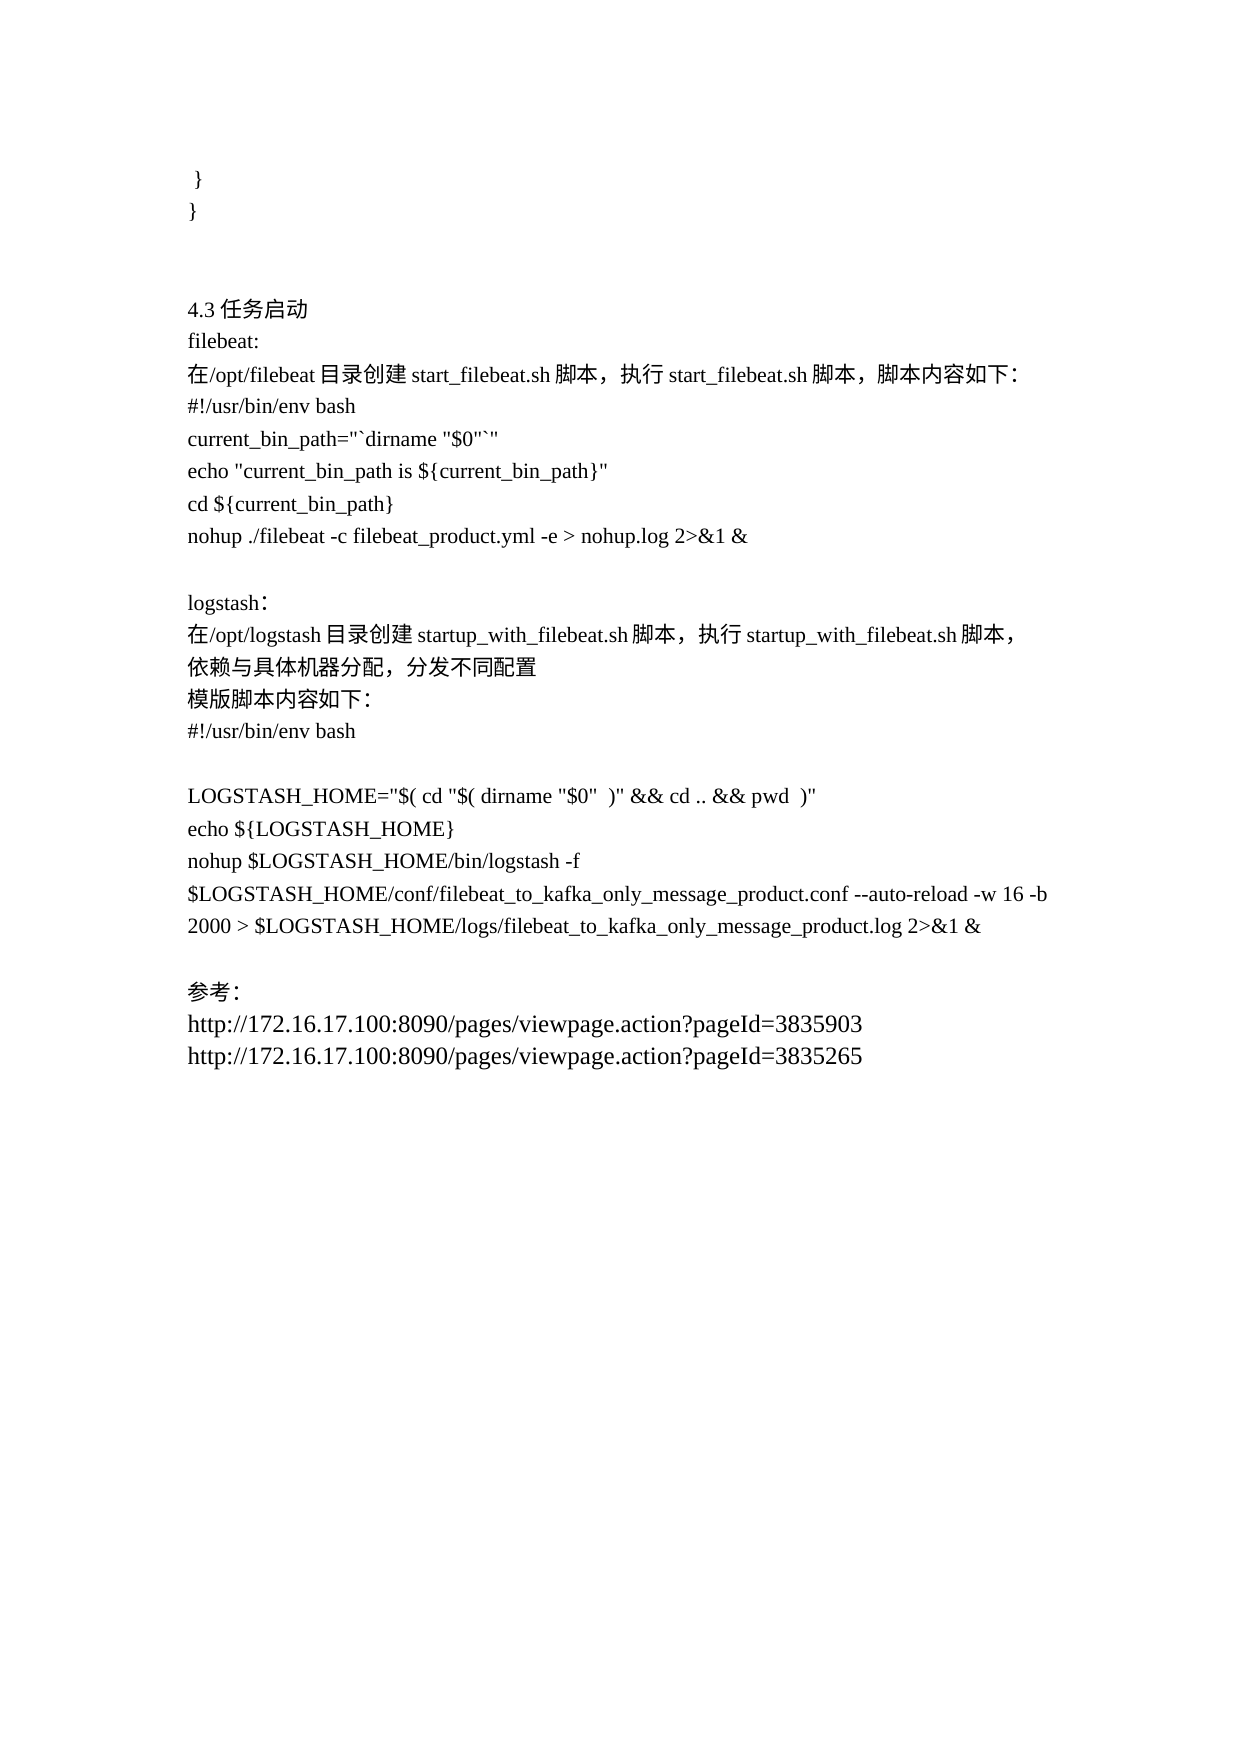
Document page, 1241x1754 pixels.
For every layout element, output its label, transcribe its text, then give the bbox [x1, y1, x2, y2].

text echo ${LOGSTASH_HOME} [187, 812, 1053, 844]
text echo "current_bin_path is ${current_bin_path}" [187, 454, 1053, 487]
text #!/usr/bin/env bash [187, 714, 1053, 747]
text 参考： [187, 974, 1053, 1007]
text } [187, 162, 1053, 194]
text LOGSTASH_HOME="$( cd "$( dirname "$0" )" && cd .. && pwd )" [187, 779, 1053, 812]
text nohup ./filebeat -c filebeat_product.yml -e > nohup.log 2>&1 & [187, 519, 1053, 552]
text cd ${current_bin_path} [187, 487, 1053, 519]
text 依赖与具体机器分配，分发不同配置 [187, 649, 1053, 682]
text filebeat: [187, 324, 1053, 357]
text } [187, 194, 1053, 227]
text logstash： [187, 584, 1053, 617]
text current_bin_path="`dirname "$0"`" [187, 422, 1053, 454]
text 在/opt/logstash目录创建startup_with_filebeat.sh脚本，执行startup_with_filebeat.sh脚本， [187, 617, 1053, 649]
text http://172.16.17.100:8090/pages/viewpage.action?pageId=3835265 [187, 1039, 1053, 1072]
text http://172.16.17.100:8090/pages/viewpage.action?pageId=3835903 [187, 1007, 1053, 1039]
text nohup $LOGSTASH_HOME/bin/logstash -f $LOGSTASH_HOME/conf/filebeat_to_kafka_only_message_product.conf --auto-reload -w 16 -b 2000 > $LOGSTASH_HOME/logs/filebeat_to_kafka_only_message_product.log 2>&1 & [187, 844, 1053, 942]
text 在/opt/filebeat目录创建start_filebeat.sh脚本，执行start_filebeat.sh脚本，脚本内容如下： [187, 357, 1053, 389]
text 模版脚本内容如下： [187, 682, 1053, 714]
text #!/usr/bin/env bash [187, 389, 1053, 422]
text 4.3 任务启动 [187, 292, 1053, 324]
